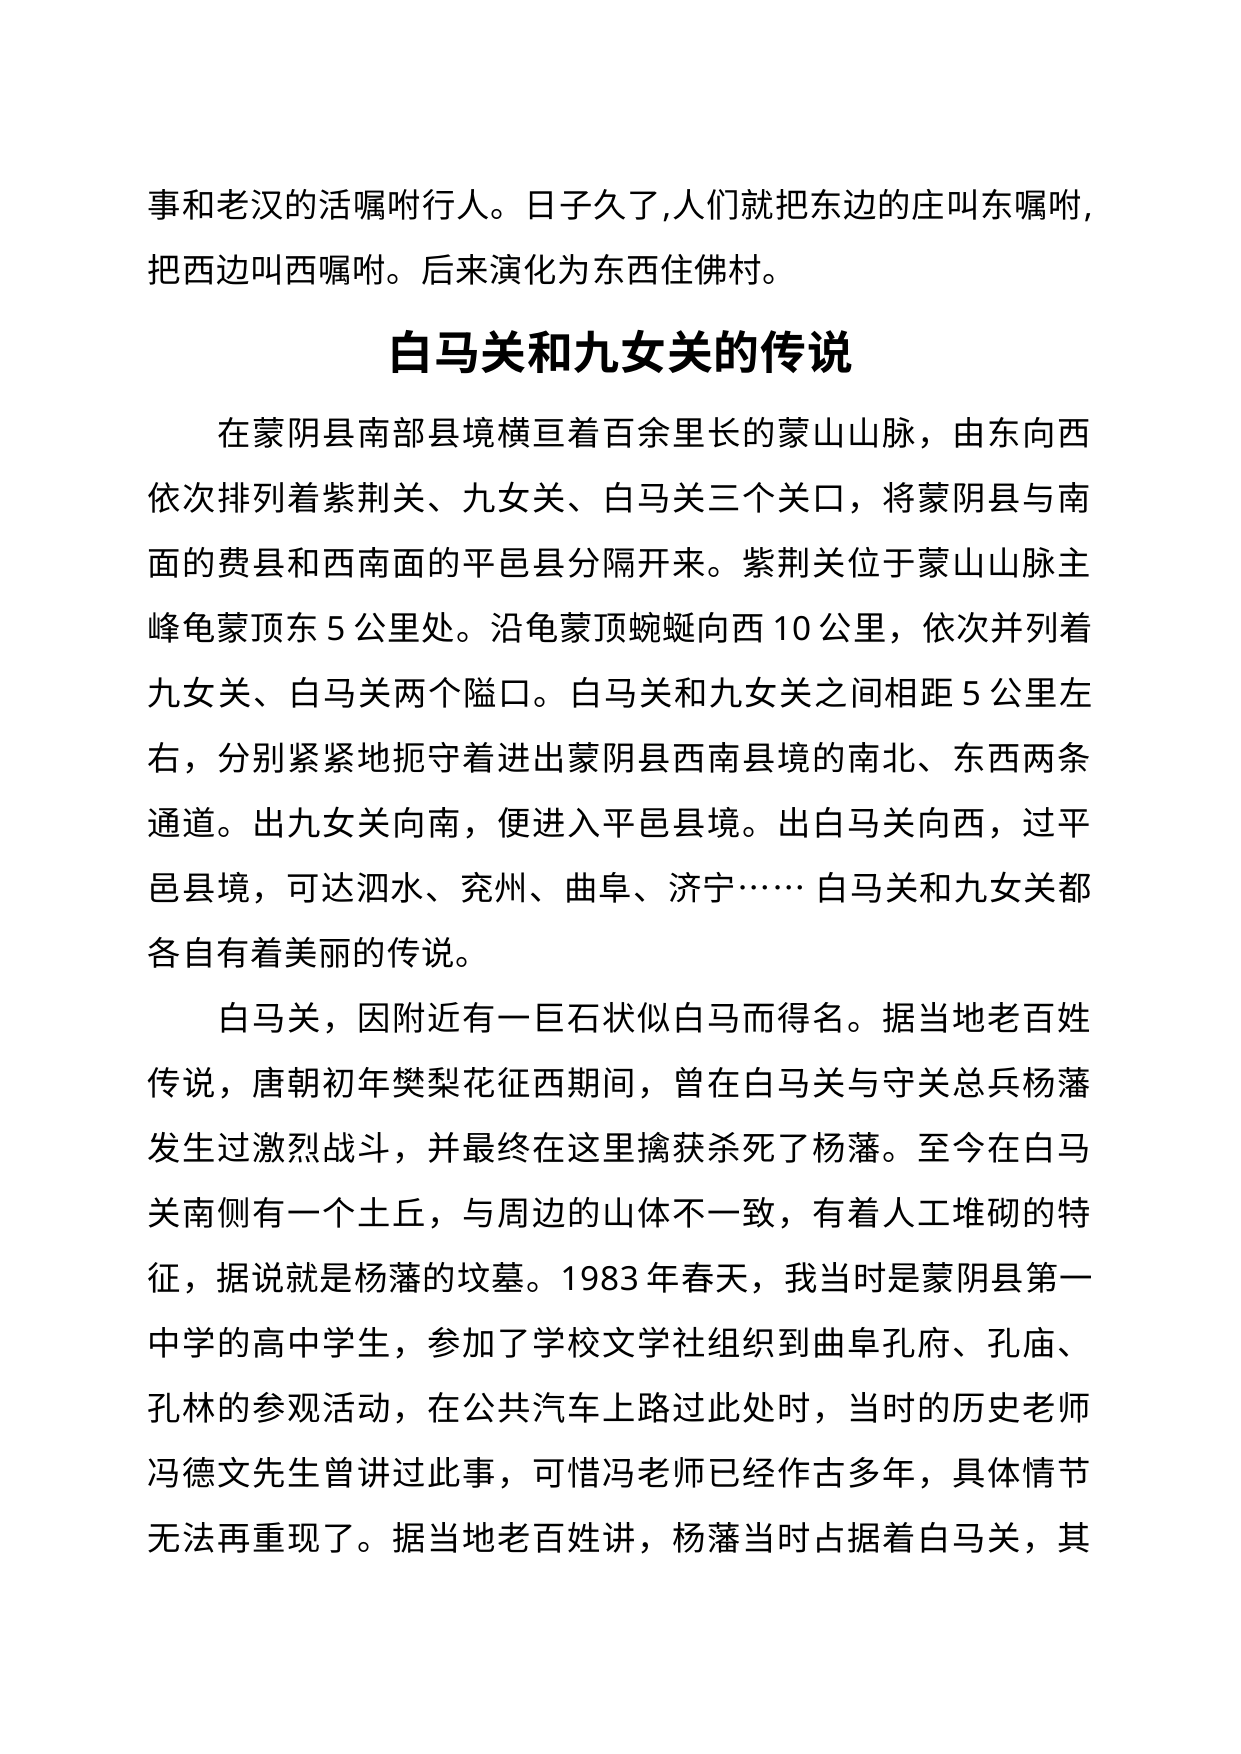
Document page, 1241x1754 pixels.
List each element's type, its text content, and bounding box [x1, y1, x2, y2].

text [148, 171, 1093, 301]
text 在蒙阴县南部县境横亘着百余里长的蒙山山脉，由东向西依次排列着紫荆关、九女关、白马关三个关口，将蒙阴县与南面的费县和西南面的平邑县分隔开来。紫荆关位于蒙山山脉主峰龟蒙顶东5公里处。沿龟蒙顶蜿蜒向西10公里，依次并列着九女关、白马关两个隘口。白马关和九女关之间相距5公里左右，分别紧紧地扼守着进出蒙阴县西南县境的南北、东西两条通道。出九女关向南，便进入平邑县境。出白马关向西，过平邑县境，可达泗水、兖州、曲阜、济宁…… 白马关和九女关都各自有着美丽的传说。 [148, 398, 1093, 983]
text 白马关和九女关的传说 [148, 301, 1093, 398]
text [148, 983, 1093, 1568]
